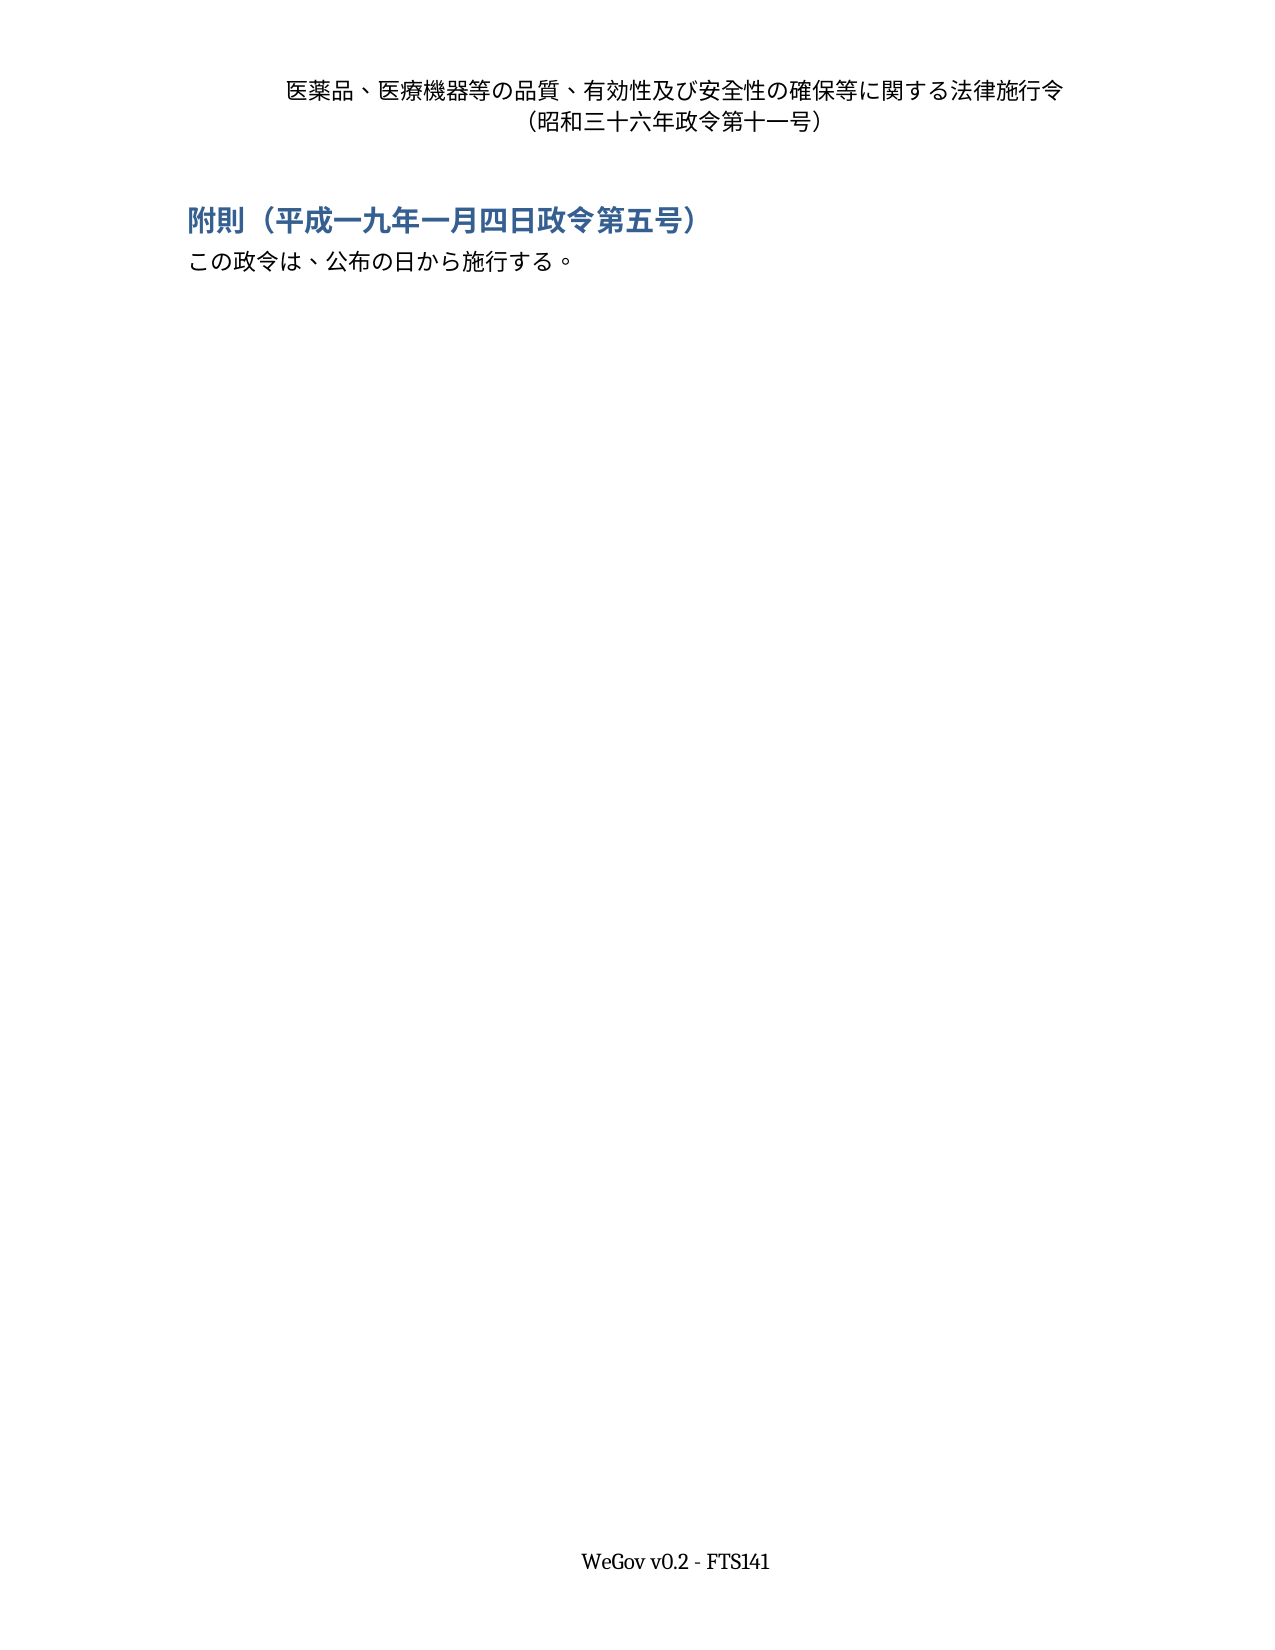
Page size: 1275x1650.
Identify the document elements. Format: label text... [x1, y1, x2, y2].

text この政令は、公布の日から施行する。 [187, 246, 1087, 277]
subtitle 附則（平成一九年一月四日政令第五号） [187, 200, 1087, 240]
